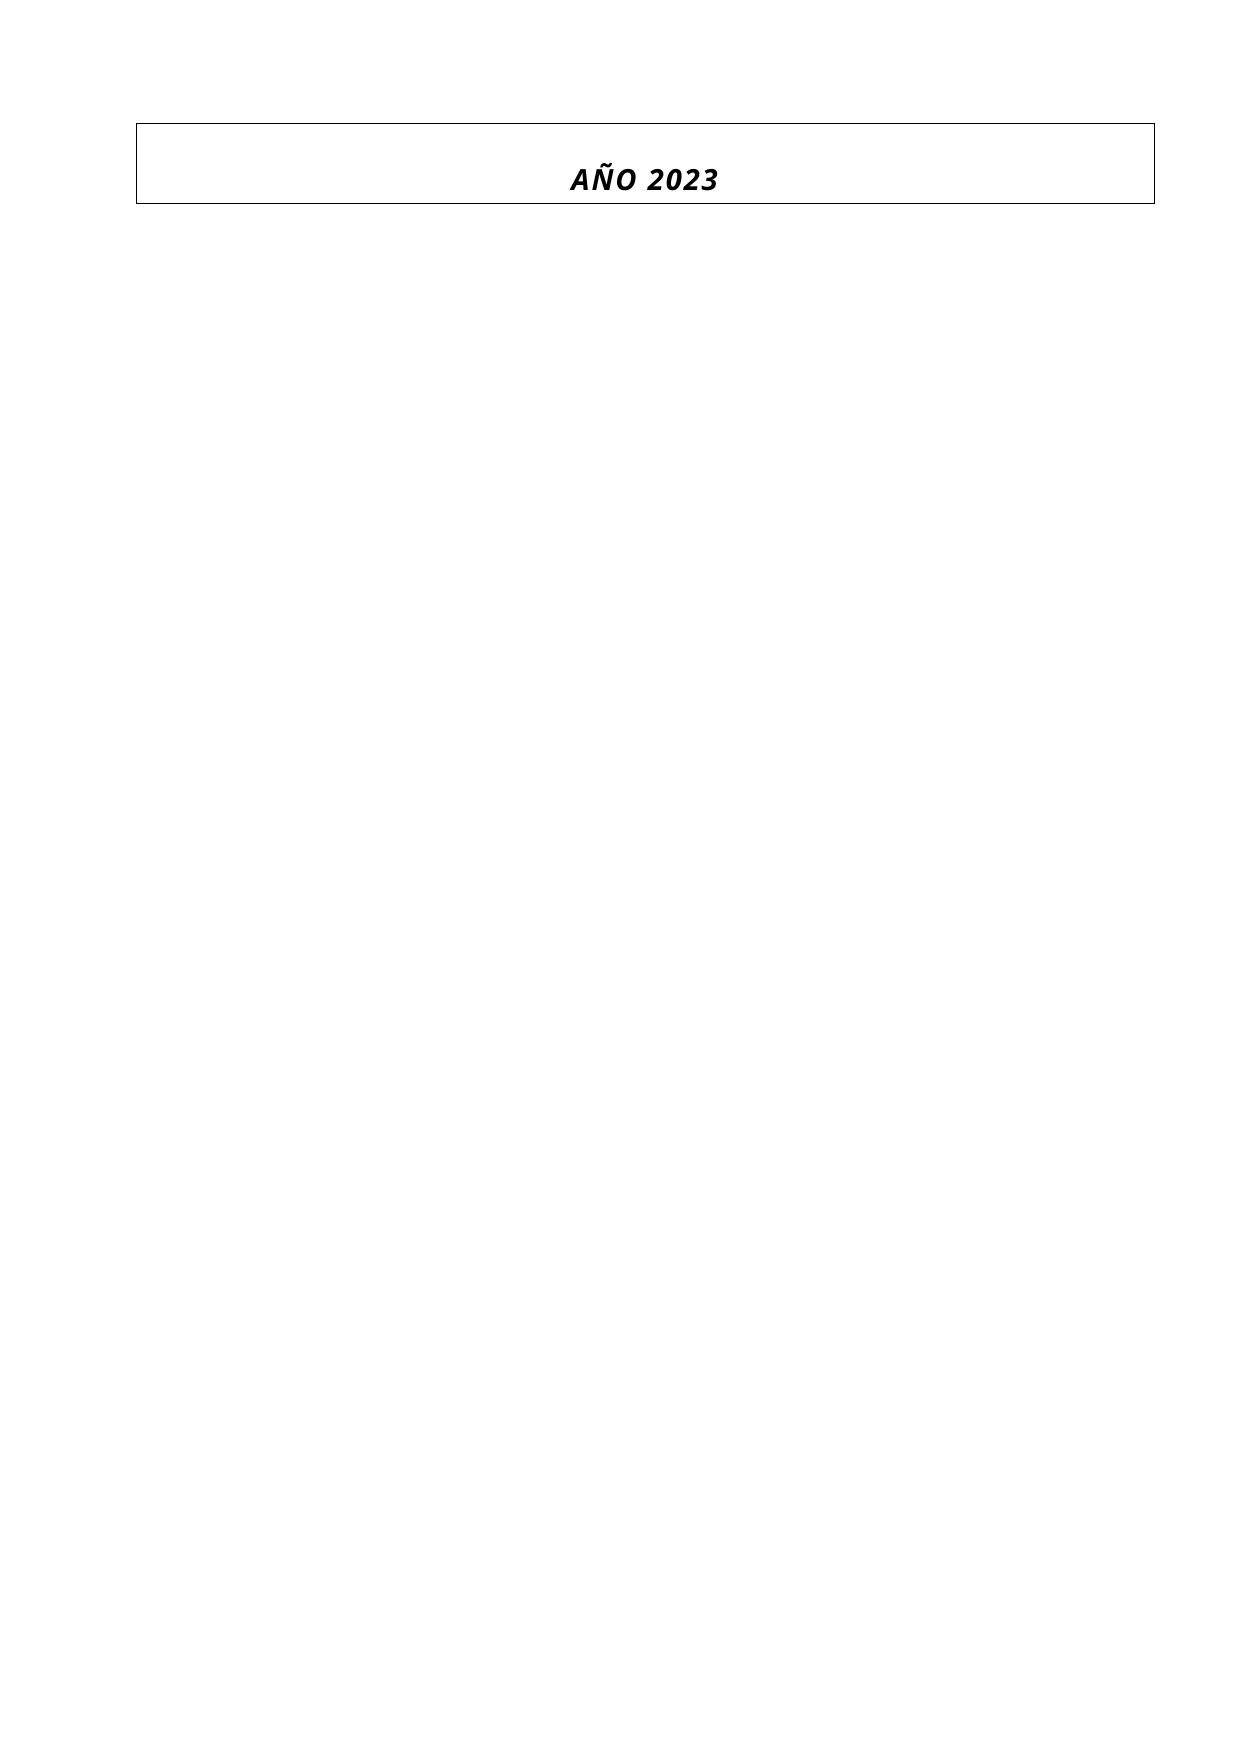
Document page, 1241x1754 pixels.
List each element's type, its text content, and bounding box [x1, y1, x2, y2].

table_cell AÑO 2023 [137, 124, 1154, 203]
